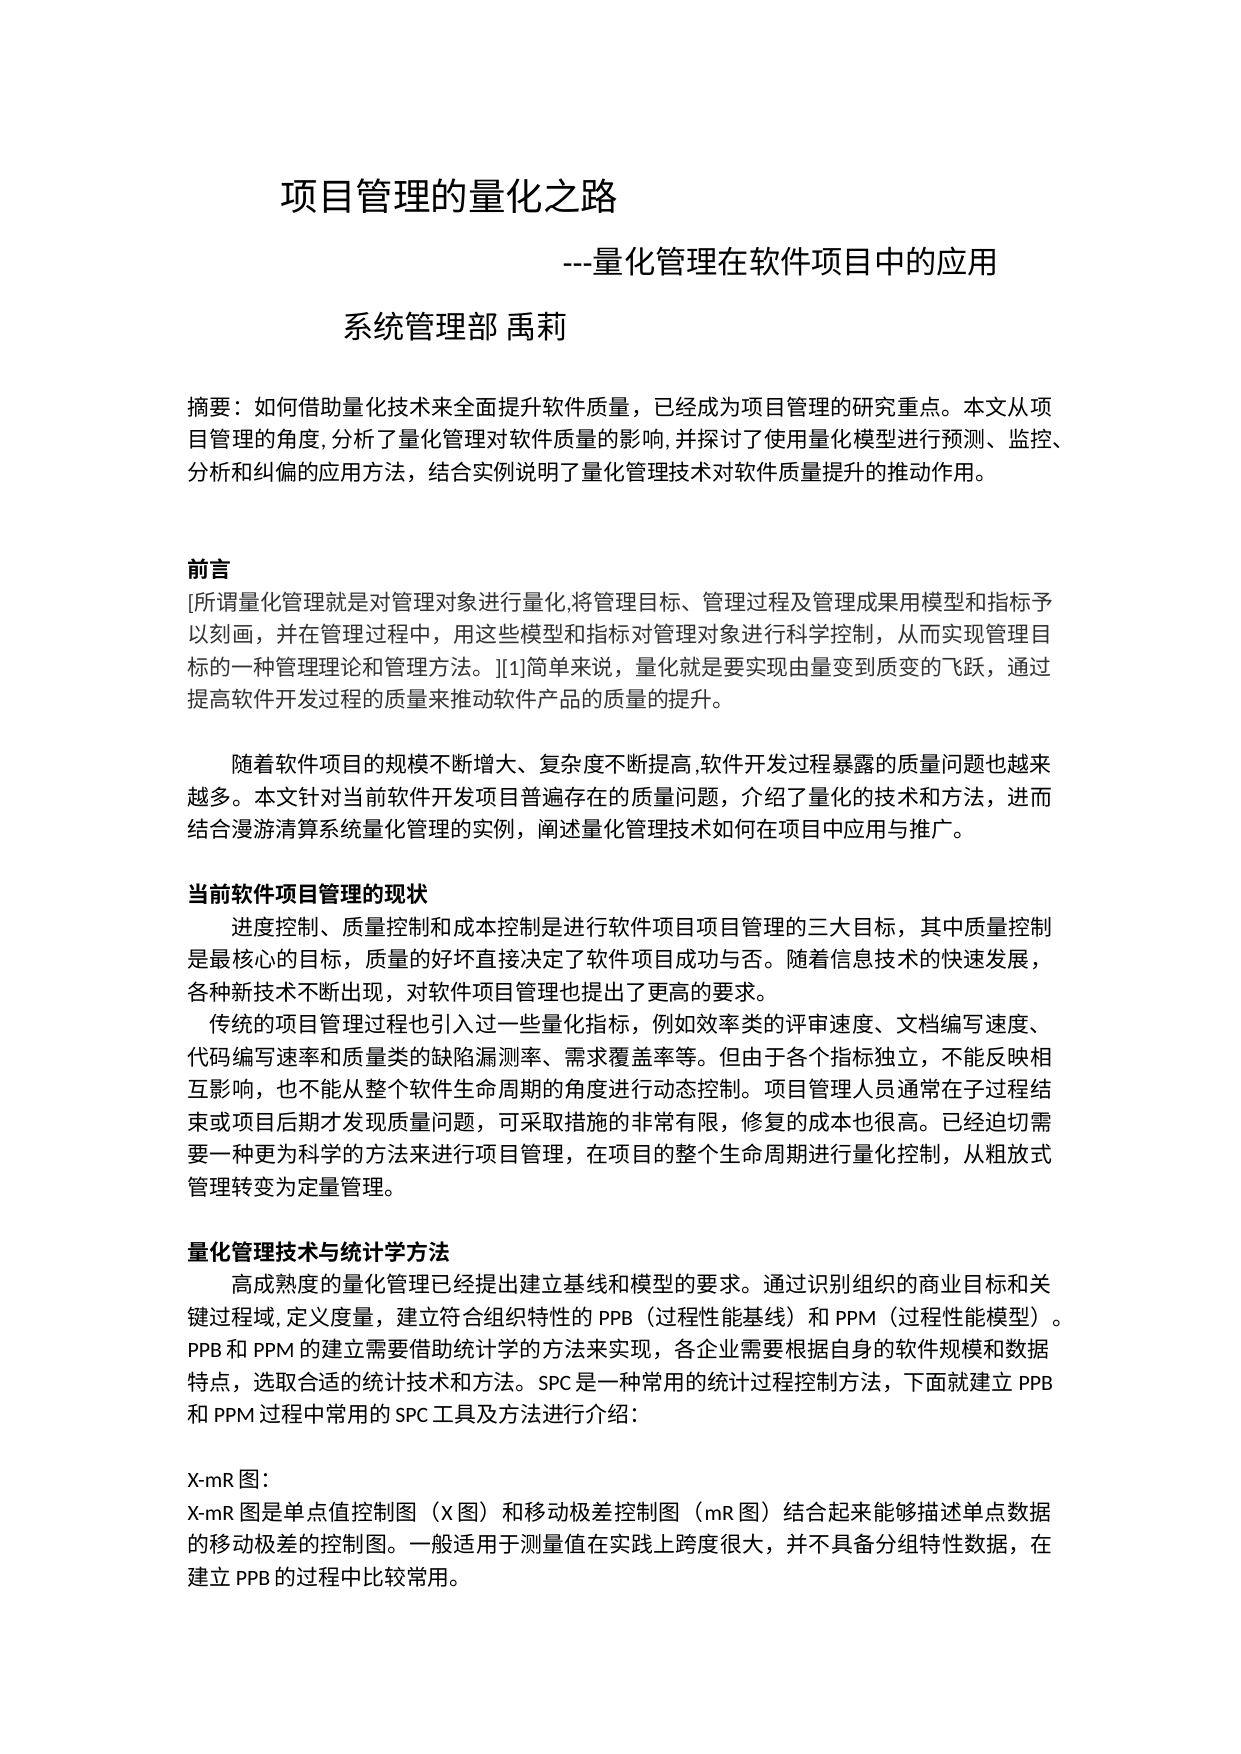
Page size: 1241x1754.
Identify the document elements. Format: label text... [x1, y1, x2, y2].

text 系统管理部 禹莉 [187, 292, 1053, 357]
text 项目管理的量化之路 [187, 162, 1053, 227]
text [所谓量化管理就是对管理对象进行量化,将管理目标、管理过程及管理成果用模型和指标予以刻画，并在管理过程中，用这些模型和指标对管理对象进行科学控制，从而实现管理目标的一种管理理论和管理方法。][1]简单来说，量化就是要实现由量变到质变的飞跃，通过提高软件开发过程的质量来推动软件产品的质量的提升。 [187, 584, 1053, 714]
text 摘要：如何借助量化技术来全面提升软件质量，已经成为项目管理的研究重点。本文从项目管理的角度, 分析了量化管理对软件质量的影响, 并探讨了使用量化模型进行预测、监控、分析和纠偏的应用方法，结合实例说明了量化管理技术对软件质量提升的推动作用。 [187, 389, 1053, 487]
text 随着软件项目的规模不断增大、复杂度不断提高,软件开发过程暴露的质量问题也越来越多。本文针对当前软件开发项目普遍存在的质量问题，介绍了量化的技术和方法，进而结合漫游清算系统量化管理的实例，阐述量化管理技术如何在项目中应用与推广。 [187, 747, 1053, 844]
text 进度控制、质量控制和成本控制是进行软件项目项目管理的三大目标，其中质量控制是最核心的目标，质量的好坏直接决定了软件项目成功与否。随着信息技术的快速发展，各种新技术不断出现，对软件项目管理也提出了更高的要求。 [187, 909, 1053, 1007]
text 当前软件项目管理的现状 [187, 877, 1053, 909]
text X-mR图是单点值控制图（X图）和移动极差控制图（mR图）结合起来能够描述单点数据的移动极差的控制图。一般适用于测量值在实践上跨度很大，并不具备分组特性数据，在建立PPB的过程中比较常用。 [187, 1494, 1053, 1592]
text 前言 [187, 552, 1053, 584]
text 量化管理技术与统计学方法 [187, 1234, 1053, 1267]
text 传统的项目管理过程也引入过一些量化指标，例如效率类的评审速度、文档编写速度、代码编写速率和质量类的缺陷漏测率、需求覆盖率等。但由于各个指标独立，不能反映相互影响，也不能从整个软件生命周期的角度进行动态控制。项目管理人员通常在子过程结束或项目后期才发现质量问题，可采取措施的非常有限，修复的成本也很高。已经迫切需要一种更为科学的方法来进行项目管理，在项目的整个生命周期进行量化控制，从粗放式管理转变为定量管理。 [187, 1007, 1053, 1202]
text X-mR图： [187, 1462, 1053, 1494]
text ---量化管理在软件项目中的应用 [187, 227, 1053, 292]
text 高成熟度的量化管理已经提出建立基线和模型的要求。通过识别组织的商业目标和关键过程域, 定义度量，建立符合组织特性的PPB（过程性能基线）和PPM（过程性能模型）。PPB和PPM的建立需要借助统计学的方法来实现，各企业需要根据自身的软件规模和数据特点，选取合适的统计技术和方法。SPC是一种常用的统计过程控制方法，下面就建立PPB 和PPM过程中常用的SPC工具及方法进行介绍： [187, 1267, 1053, 1429]
